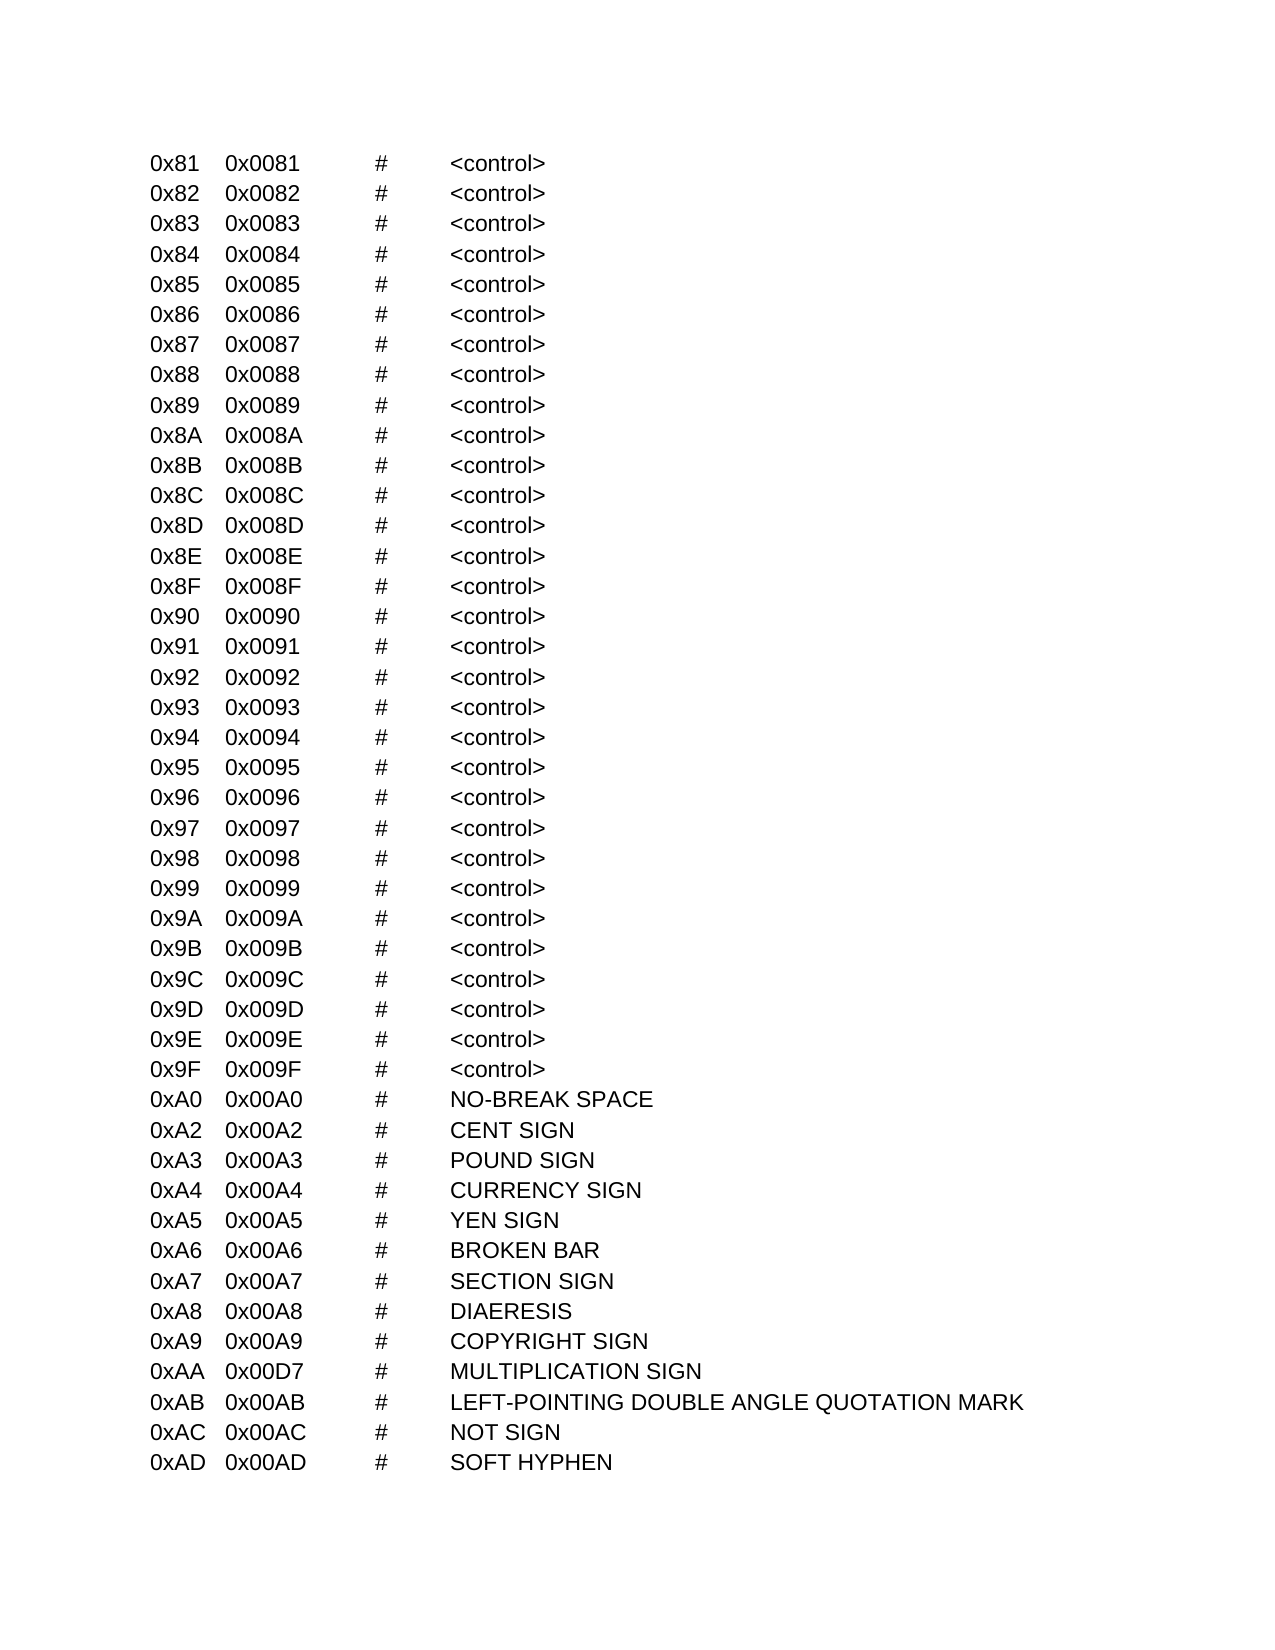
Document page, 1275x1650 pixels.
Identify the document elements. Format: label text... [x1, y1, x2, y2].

text 0x8E 0x008E # <control> [150, 543, 1125, 569]
text 0x8F 0x008F # <control> [150, 573, 1125, 599]
text 0x95 0x0095 # <control> [150, 754, 1125, 781]
text 0x8C 0x008C # <control> [150, 482, 1125, 509]
text 0x9A 0x009A # <control> [150, 905, 1125, 932]
text 0x86 0x0086 # <control> [150, 301, 1125, 327]
text 0x8B 0x008B # <control> [150, 452, 1125, 478]
text 0x88 0x0088 # <control> [150, 361, 1125, 388]
text 0xA5 0x00A5 # YEN SIGN [150, 1207, 1125, 1234]
text 0xAB 0x00AB # LEFT-POINTING DOUBLE ANGLE QUOTATION MARK [150, 1388, 1125, 1415]
text 0x9B 0x009B # <control> [150, 935, 1125, 962]
text 0x84 0x0084 # <control> [150, 241, 1125, 267]
text 0x8A 0x008A # <control> [150, 422, 1125, 448]
text 0xA2 0x00A2 # CENT SIGN [150, 1117, 1125, 1143]
text 0xAD 0x00AD # SOFT HYPHEN [150, 1449, 1125, 1475]
text 0x94 0x0094 # <control> [150, 724, 1125, 750]
text 0x9E 0x009E # <control> [150, 1026, 1125, 1052]
text 0xA7 0x00A7 # SECTION SIGN [150, 1268, 1125, 1294]
text 0x92 0x0092 # <control> [150, 663, 1125, 690]
text 0x85 0x0085 # <control> [150, 271, 1125, 297]
text 0x83 0x0083 # <control> [150, 210, 1125, 237]
text 0x98 0x0098 # <control> [150, 845, 1125, 871]
text 0xA4 0x00A4 # CURRENCY SIGN [150, 1177, 1125, 1203]
text 0xA8 0x00A8 # DIAERESIS [150, 1298, 1125, 1324]
text 0x96 0x0096 # <control> [150, 784, 1125, 811]
text 0xAA 0x00D7 # MULTIPLICATION SIGN [150, 1358, 1125, 1385]
text 0x9C 0x009C # <control> [150, 966, 1125, 992]
text 0x93 0x0093 # <control> [150, 694, 1125, 720]
text 0x87 0x0087 # <control> [150, 331, 1125, 358]
text 0x8D 0x008D # <control> [150, 512, 1125, 539]
text 0x99 0x0099 # <control> [150, 875, 1125, 901]
text 0xA6 0x00A6 # BROKEN BAR [150, 1237, 1125, 1264]
text 0x9D 0x009D # <control> [150, 996, 1125, 1022]
text 0x82 0x0082 # <control> [150, 180, 1125, 207]
text 0x89 0x0089 # <control> [150, 392, 1125, 418]
text 0x91 0x0091 # <control> [150, 633, 1125, 660]
text 0x90 0x0090 # <control> [150, 603, 1125, 629]
text 0x9F 0x009F # <control> [150, 1056, 1125, 1083]
text 0xA3 0x00A3 # POUND SIGN [150, 1147, 1125, 1173]
text 0x97 0x0097 # <control> [150, 814, 1125, 841]
text 0x81 0x0081 # <control> [150, 150, 1125, 176]
text 0xA0 0x00A0 # NO-BREAK SPACE [150, 1086, 1125, 1113]
text 0xAC 0x00AC # NOT SIGN [150, 1419, 1125, 1445]
text 0xA9 0x00A9 # COPYRIGHT SIGN [150, 1328, 1125, 1354]
